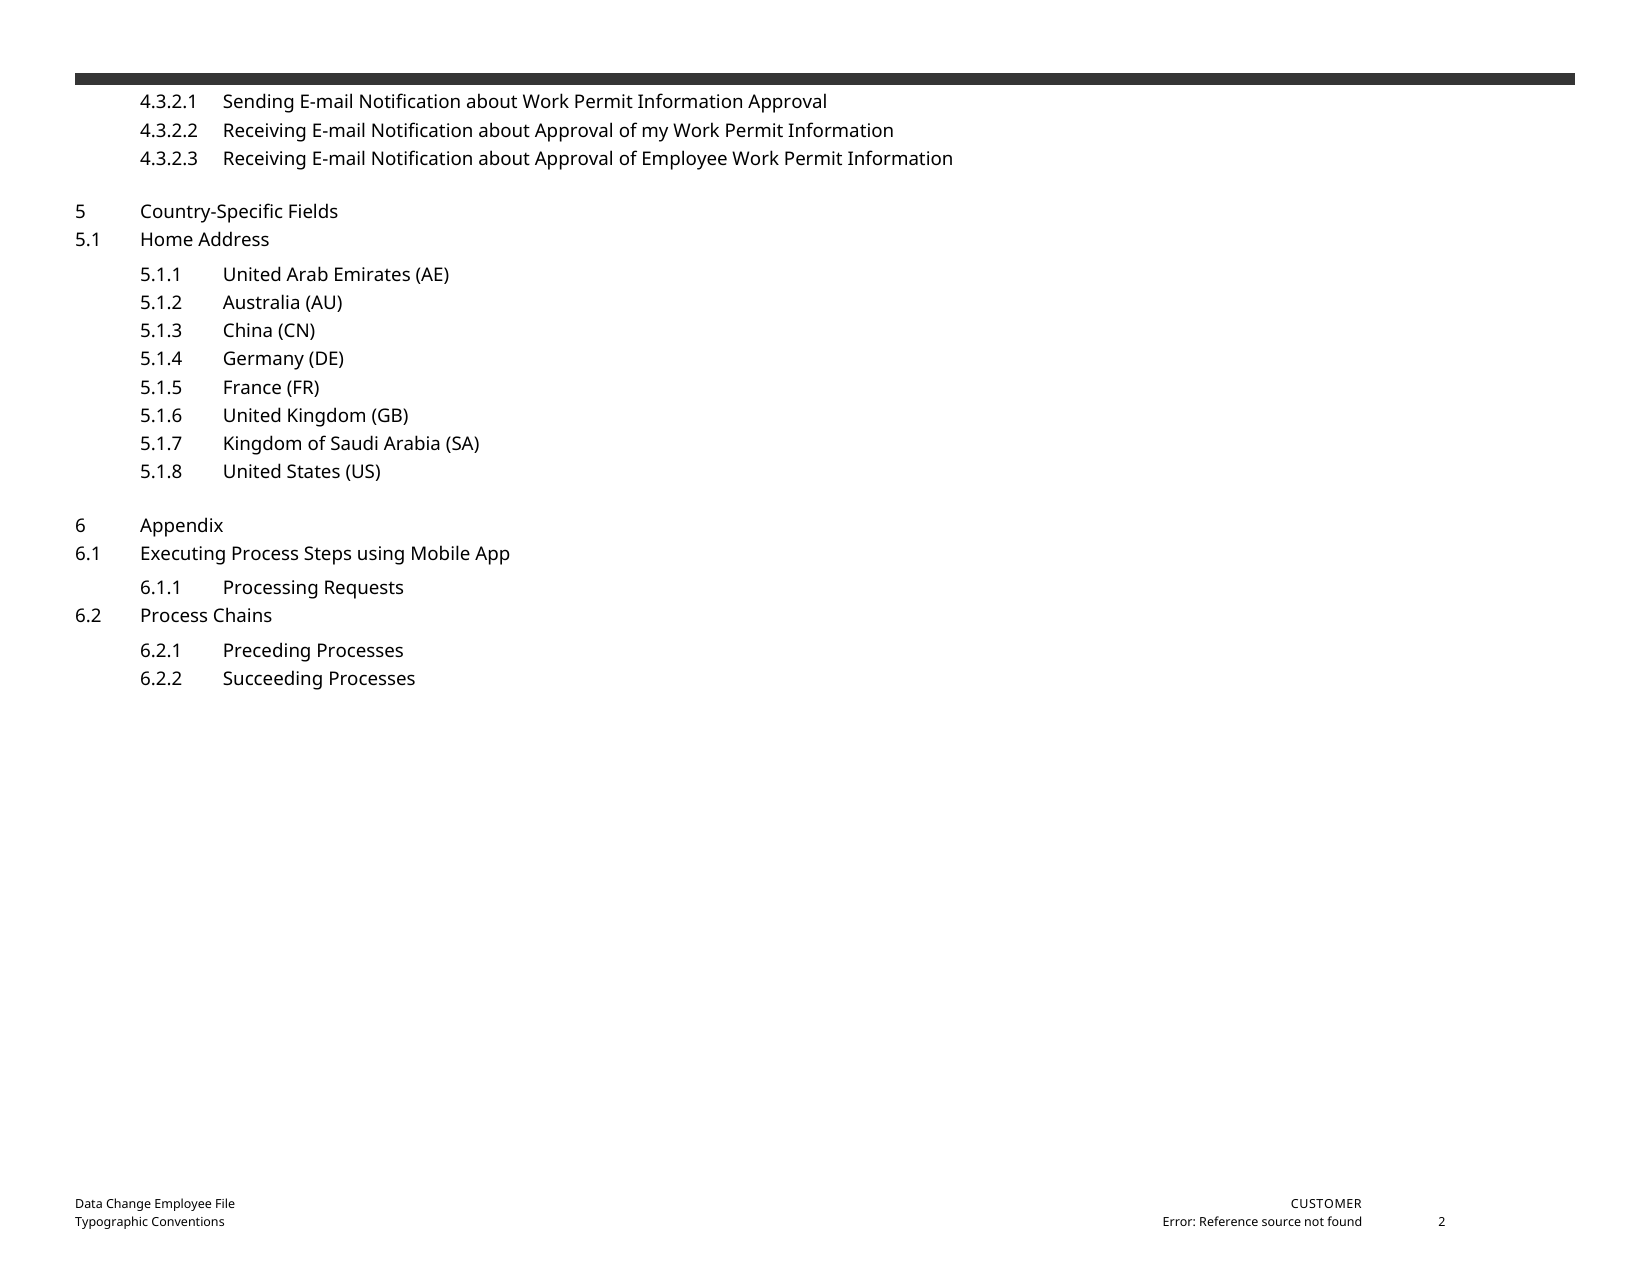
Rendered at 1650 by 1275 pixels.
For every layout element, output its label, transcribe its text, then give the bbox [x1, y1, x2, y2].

text 5.1.5 France (FR) 28 [140, 374, 1510, 399]
text 5.1.8 United States (US) 29 [140, 459, 1510, 484]
text 5.1.2 Australia (AU) 27 [140, 289, 1510, 315]
text 4.3.2.2 Receiving E-mail Notification about Approval of my Work Permit Information 25 [140, 117, 1486, 142]
text 5.1 Home Address 26 [75, 227, 1510, 252]
text 5.1.4 Germany (DE) 28 [140, 346, 1510, 371]
text 5.1.3 China (CN) 27 [140, 317, 1510, 343]
text 4.3.2.1 Sending E-mail Notification about Work Permit Information Approval 24 [140, 89, 1486, 114]
text 6.1.1 Processing Requests 30 [140, 574, 1510, 600]
text 6.1 Executing Process Steps using Mobile App 30 [75, 540, 1510, 566]
text 6.2.2 Succeeding Processes 31 [140, 666, 1510, 691]
text 4.3.2.3 Receiving E-mail Notification about Approval of Employee Work Permit Information 25 [140, 145, 1486, 171]
text 6.2 Process Chains 31 [75, 603, 1510, 628]
text 5.1.6 United Kingdom (GB) 28 [140, 402, 1510, 428]
text 5.1.7 Kingdom of Saudi Arabia (SA) 29 [140, 430, 1510, 456]
text 6.2.1 Preceding Processes 31 [140, 637, 1510, 663]
text 6 Appendix 30 [75, 512, 1510, 537]
text 5.1.1 United Arab Emirates (AE) 26 [140, 261, 1510, 287]
text 5 Country-Specific Fields 26 [75, 198, 1510, 224]
